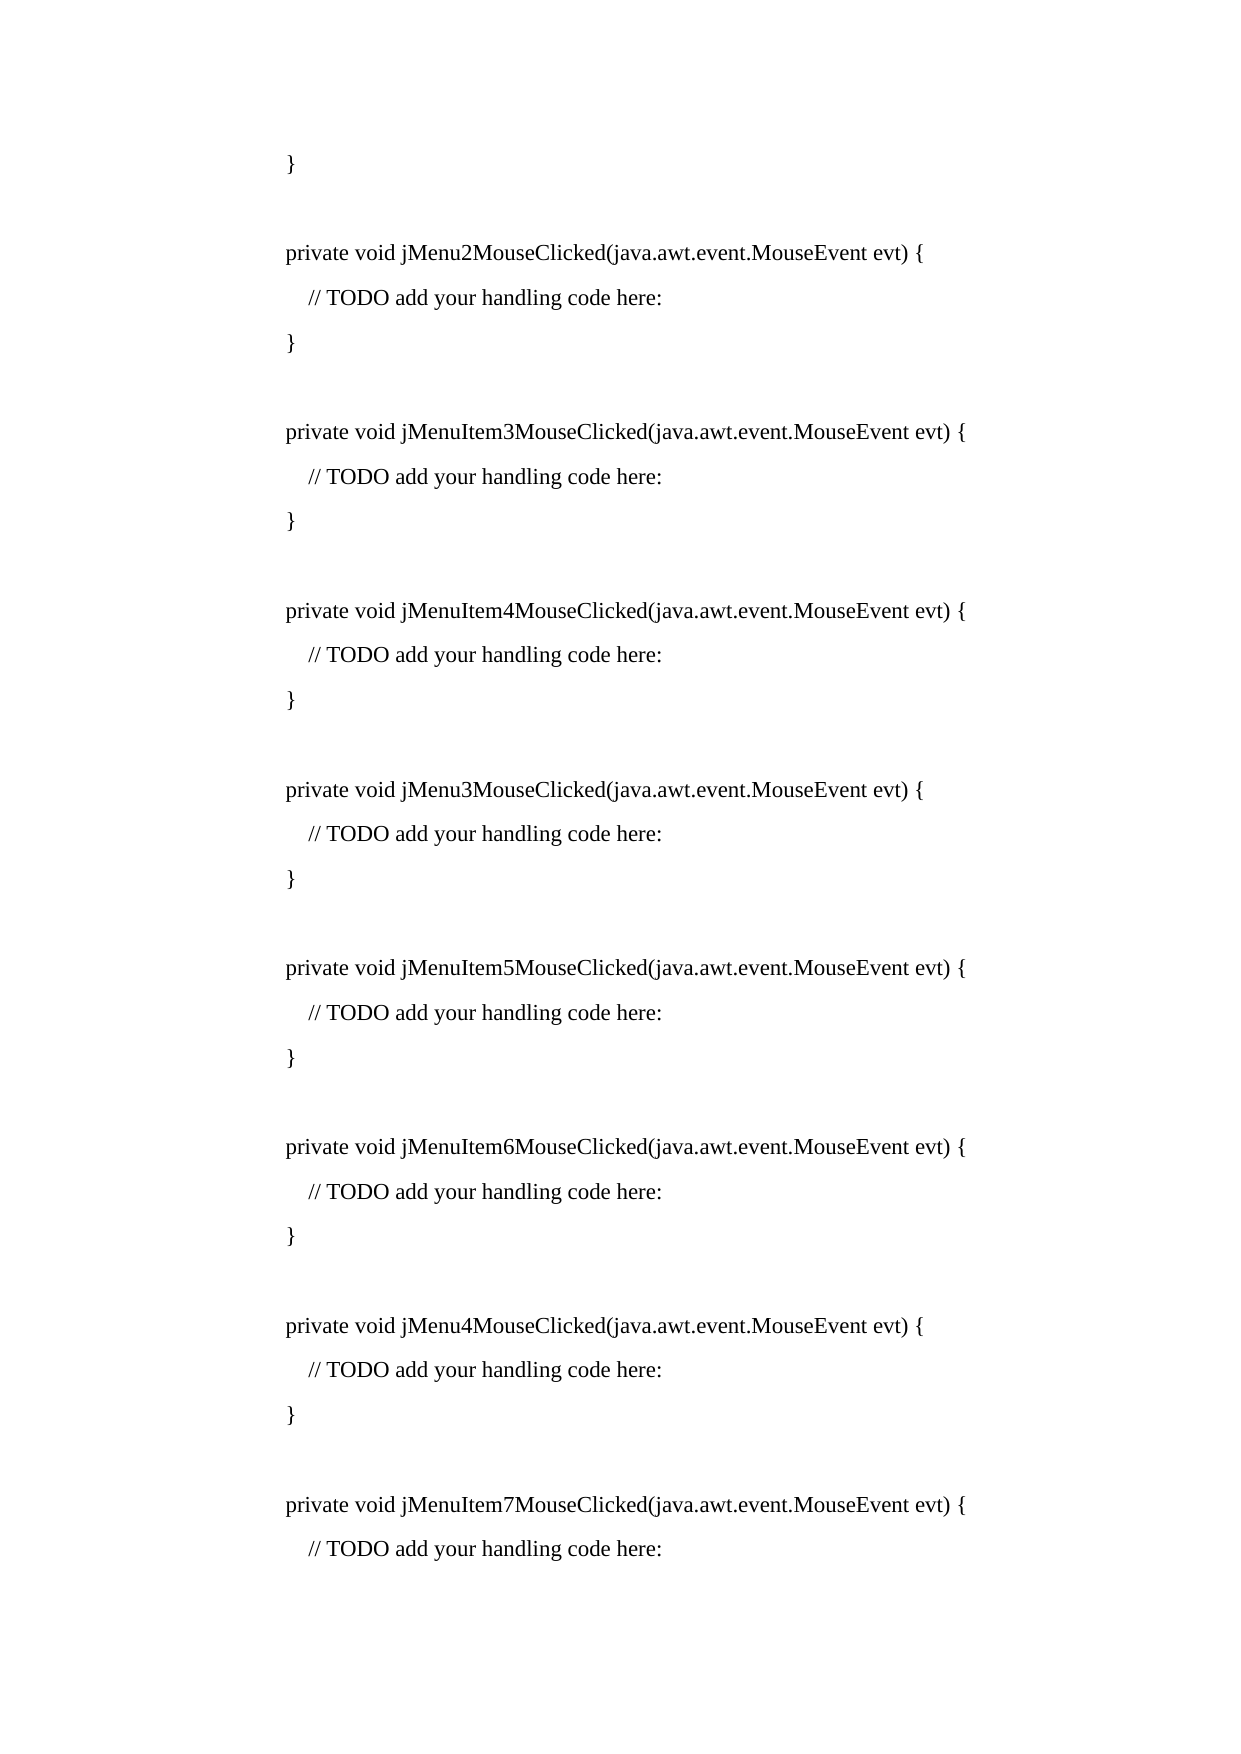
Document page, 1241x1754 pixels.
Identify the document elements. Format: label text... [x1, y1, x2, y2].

text // TODO add your handling code here: [262, 999, 1060, 1025]
text // TODO add your handling code here: [262, 642, 1060, 668]
text } [262, 150, 1060, 176]
text // TODO add your handling code here: [262, 820, 1060, 847]
text private void jMenu2MouseClicked(java.awt.event.MouseEvent evt) { [262, 239, 1060, 266]
text private void jMenuItem3MouseClicked(java.awt.event.MouseEvent evt) { [262, 418, 1060, 444]
text } [262, 686, 1060, 713]
text } [262, 329, 1060, 355]
text } [262, 865, 1060, 891]
text // TODO add your handling code here: [262, 284, 1060, 310]
text private void jMenu4MouseClicked(java.awt.event.MouseEvent evt) { [262, 1312, 1060, 1338]
text private void jMenuItem4MouseClicked(java.awt.event.MouseEvent evt) { [262, 597, 1060, 623]
text } [262, 1222, 1060, 1249]
text // TODO add your handling code here: [262, 1535, 1060, 1562]
text private void jMenuItem7MouseClicked(java.awt.event.MouseEvent evt) { [262, 1491, 1060, 1517]
text // TODO add your handling code here: [262, 1357, 1060, 1383]
text private void jMenuItem5MouseClicked(java.awt.event.MouseEvent evt) { [262, 954, 1060, 981]
text private void jMenuItem6MouseClicked(java.awt.event.MouseEvent evt) { [262, 1133, 1060, 1159]
text // TODO add your handling code here: [262, 1178, 1060, 1204]
text // TODO add your handling code here: [262, 463, 1060, 489]
text } [262, 1044, 1060, 1070]
text } [262, 1401, 1060, 1428]
text private void jMenu3MouseClicked(java.awt.event.MouseEvent evt) { [262, 776, 1060, 802]
text } [262, 507, 1060, 534]
